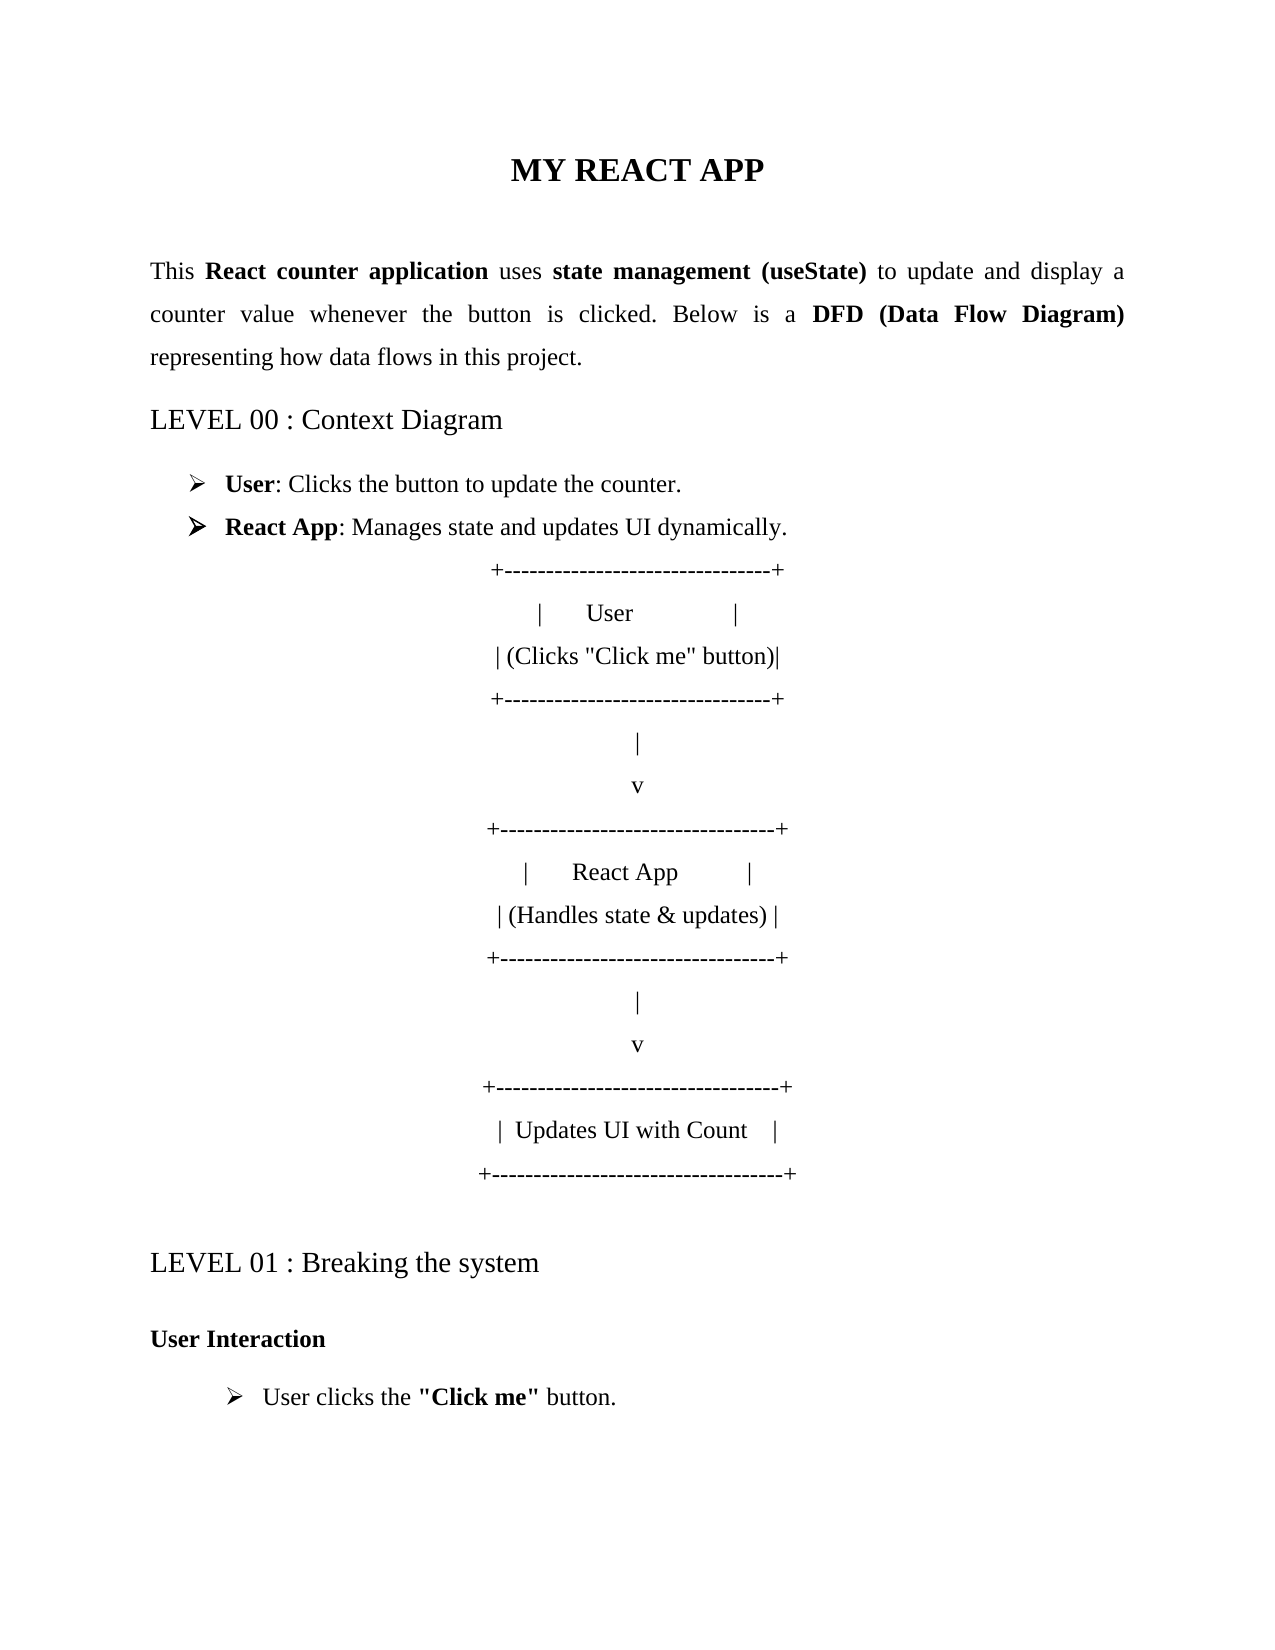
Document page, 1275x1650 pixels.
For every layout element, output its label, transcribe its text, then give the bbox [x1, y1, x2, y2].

list User: Clicks the button to update the counter. [187, 469, 1125, 497]
list | [150, 727, 1125, 756]
list User clicks the "Click me" button. [225, 1382, 1125, 1411]
list v [150, 1029, 1125, 1058]
list v [150, 771, 1125, 799]
list +---------------------------------+ [150, 943, 1125, 972]
list +---------------------------------+ [150, 814, 1125, 842]
list | User | [150, 598, 1125, 627]
list | (Handles state & updates) | [150, 900, 1125, 929]
text MY REACT APP [150, 150, 1125, 188]
list +--------------------------------+ [150, 684, 1125, 713]
list | React App | [150, 857, 1125, 886]
list | Updates UI with Count | [150, 1116, 1125, 1144]
text This React counter application uses state management (useState) to update and display a counter value whenever the button is clicked. Below is a DFD (Data Flow Diagram) representing how data flows in this project. [150, 256, 1125, 371]
text LEVEL 00 : Context Diagram [150, 402, 1125, 435]
text User Interaction [150, 1324, 1125, 1353]
list LEVEL 01 : Breaking the system [150, 1245, 1125, 1278]
list | (Clicks "Click me" button)| [150, 641, 1125, 670]
list +----------------------------------+ [150, 1072, 1125, 1101]
list +--------------------------------+ [150, 555, 1125, 584]
list | [150, 986, 1125, 1015]
list React App: Manages state and updates UI dynamically. [187, 512, 1125, 541]
list +-----------------------------------+ [150, 1159, 1125, 1187]
